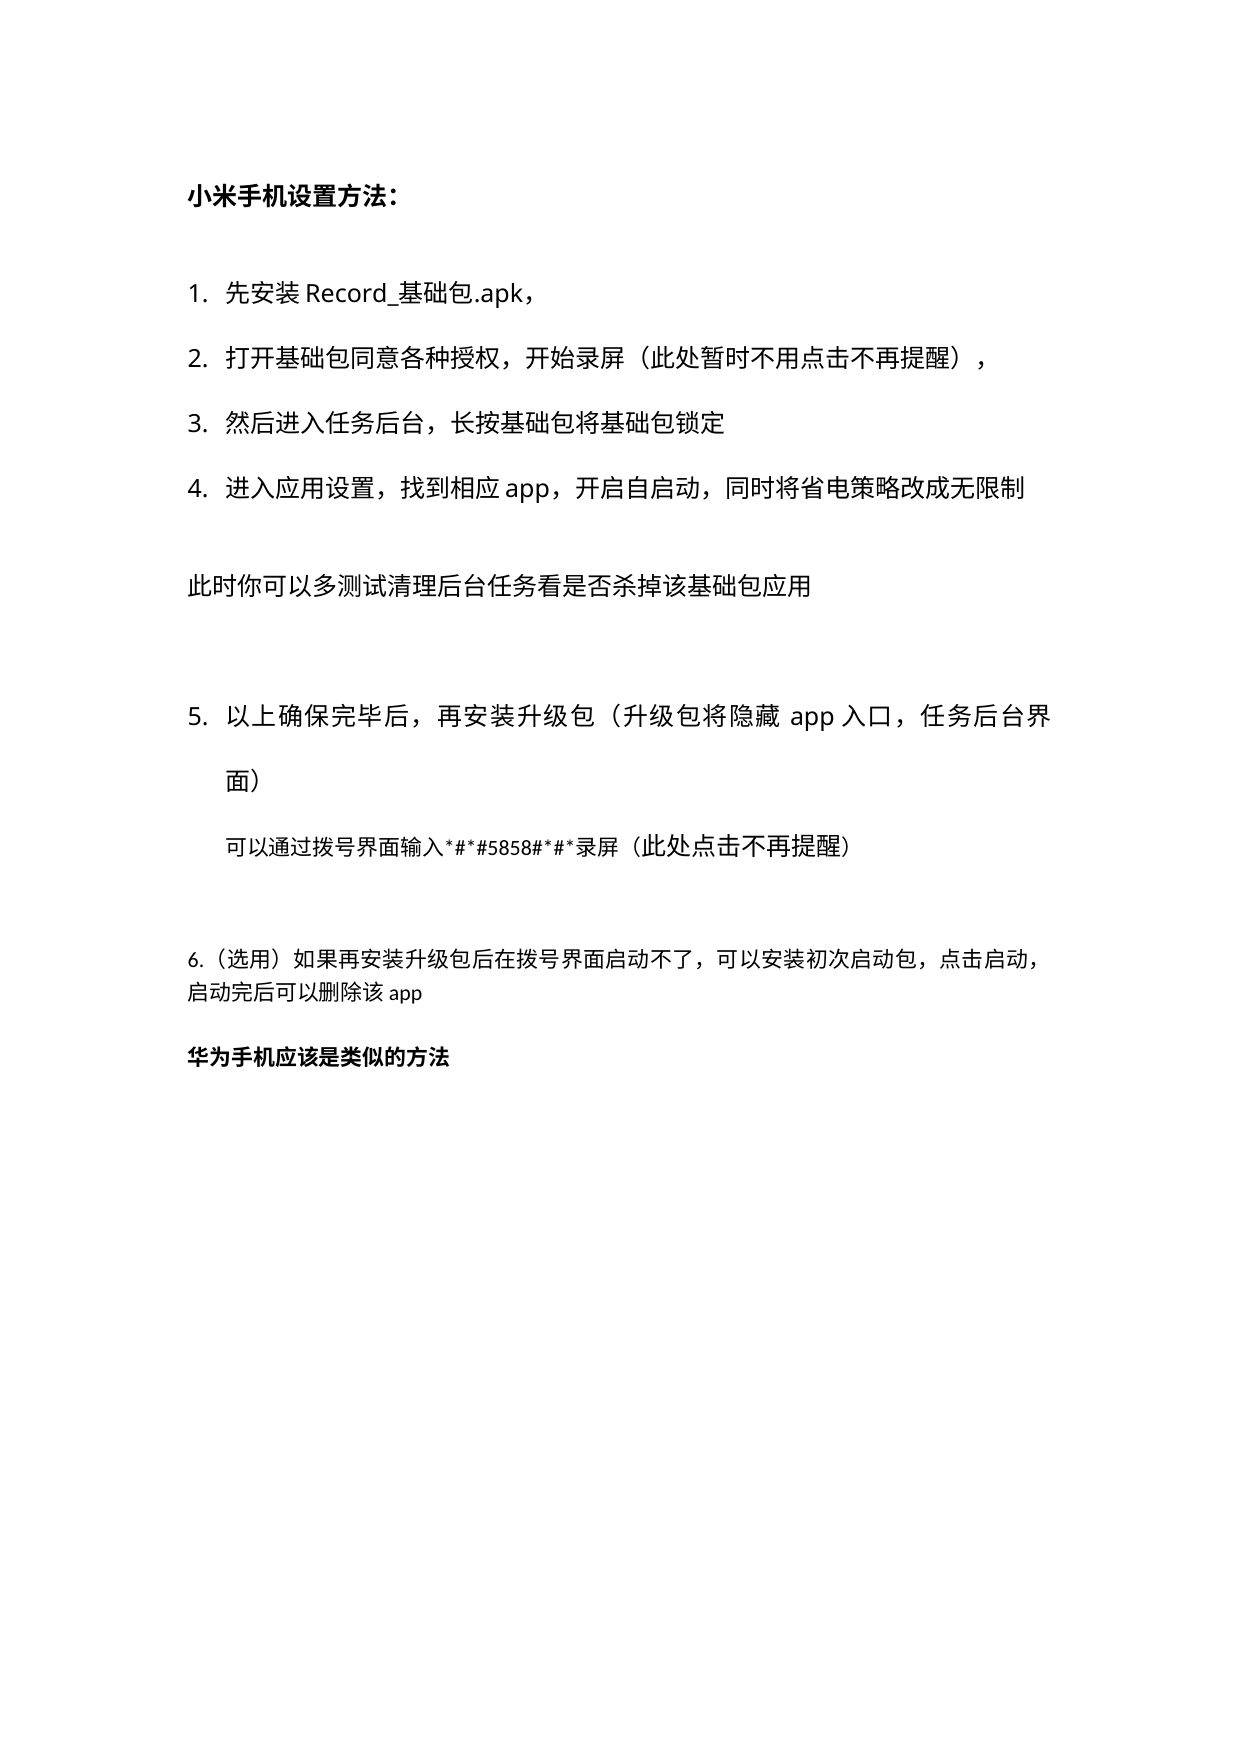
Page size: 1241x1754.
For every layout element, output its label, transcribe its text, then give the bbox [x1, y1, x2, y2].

list 以上确保完毕后，再安装升级包（升级包将隐藏app入口，任务后台界面） [187, 682, 1053, 812]
text 小米手机设置方法： [187, 162, 1053, 227]
text 此时你可以多测试清理后台任务看是否杀掉该基础包应用 [187, 552, 1053, 617]
list 进入应用设置，找到相应app，开启自启动，同时将省电策略改成无限制 [187, 454, 1053, 519]
list 打开基础包同意各种授权，开始录屏（此处暂时不用点击不再提醒）， [187, 324, 1053, 389]
list 先安装Record_基础包.apk， [187, 259, 1053, 324]
list 可以通过拨号界面输入*#*#5858#*#*录屏（此处点击不再提醒） [225, 812, 1053, 877]
text 华为手机应该是类似的方法 [187, 1039, 1053, 1072]
text 6.（选用）如果再安装升级包后在拨号界面启动不了，可以安装初次启动包，点击启动，启动完后可以删除该app [187, 942, 1053, 1007]
list 然后进入任务后台，长按基础包将基础包锁定 [187, 389, 1053, 454]
